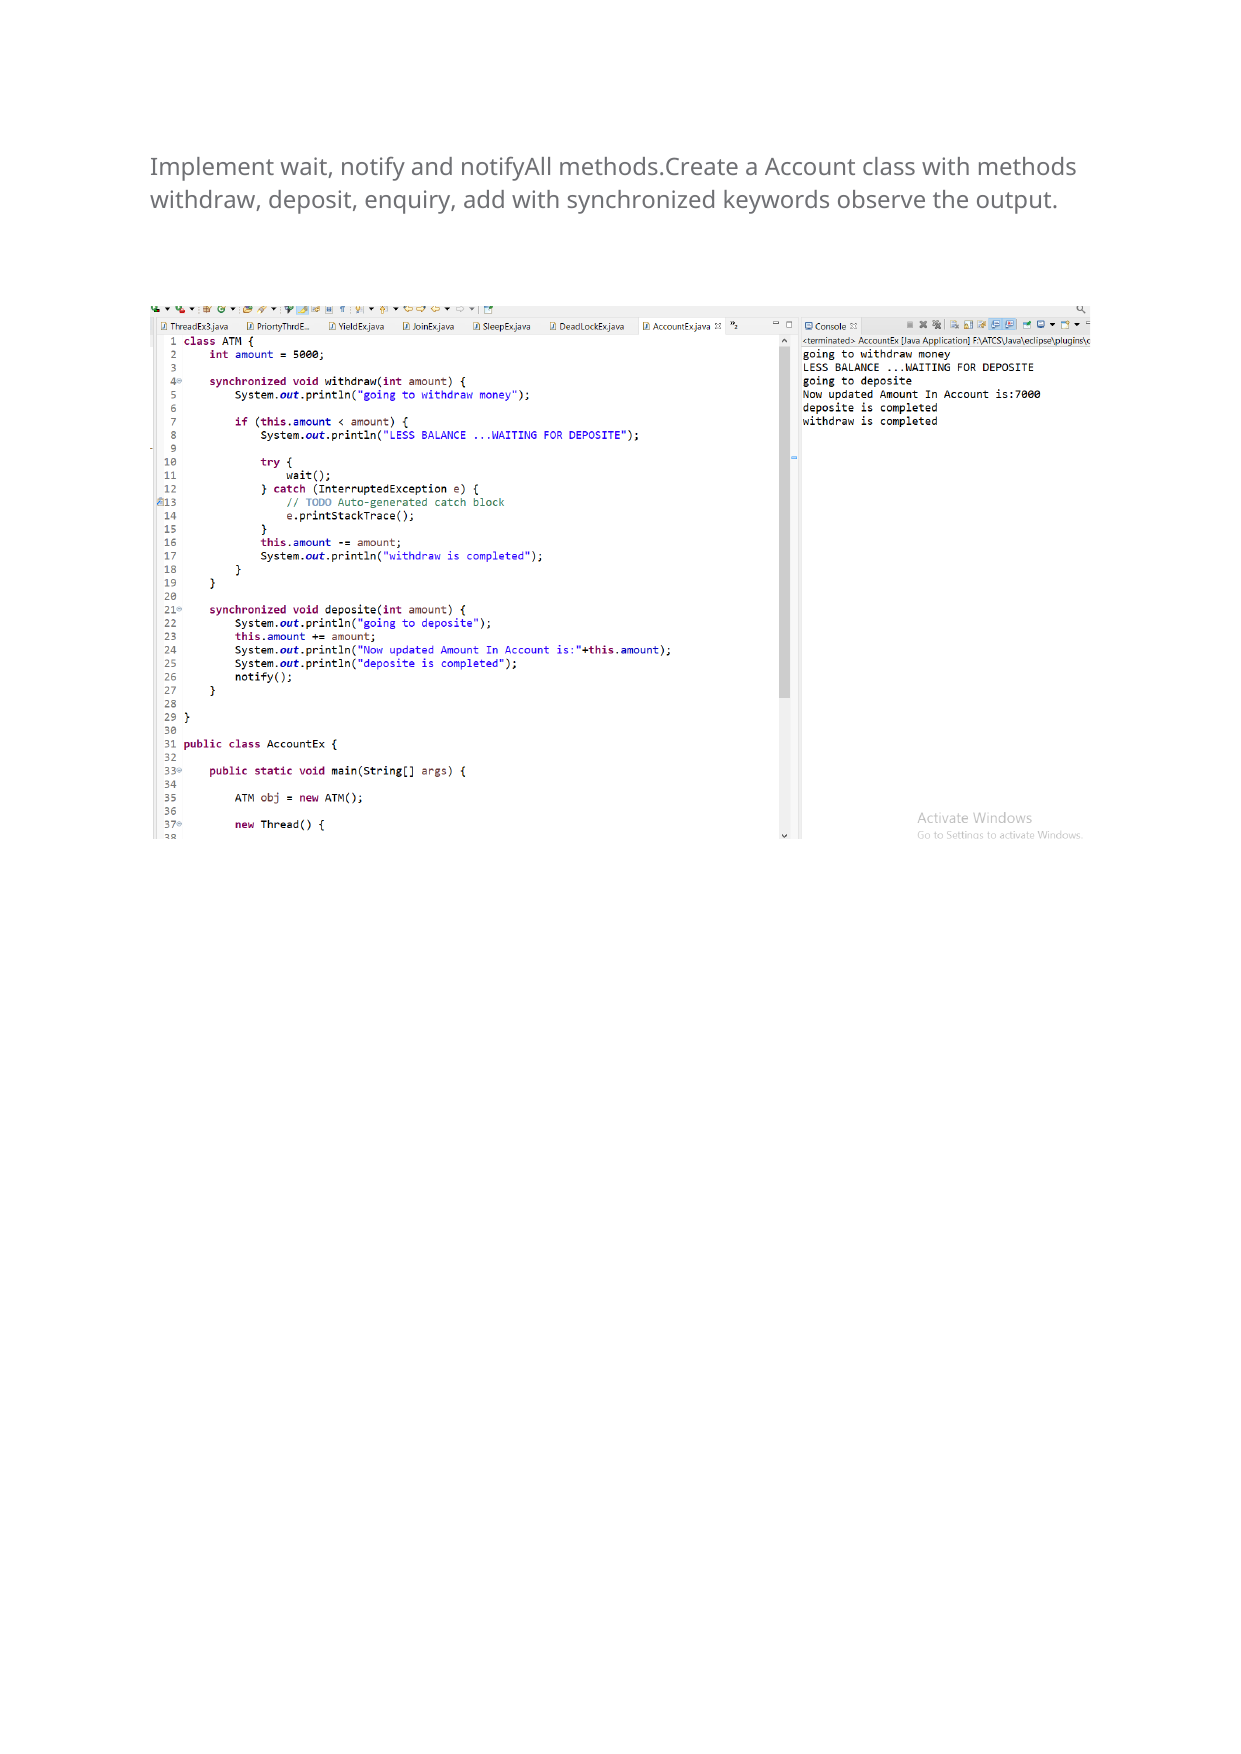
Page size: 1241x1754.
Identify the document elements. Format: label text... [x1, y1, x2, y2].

text Implement wait, notify and notifyAll methods.Create a Account class with methods withdraw, deposit, enquiry, add with synchronized keywords observe the output. [150, 150, 1090, 215]
picture [150, 306, 1091, 839]
